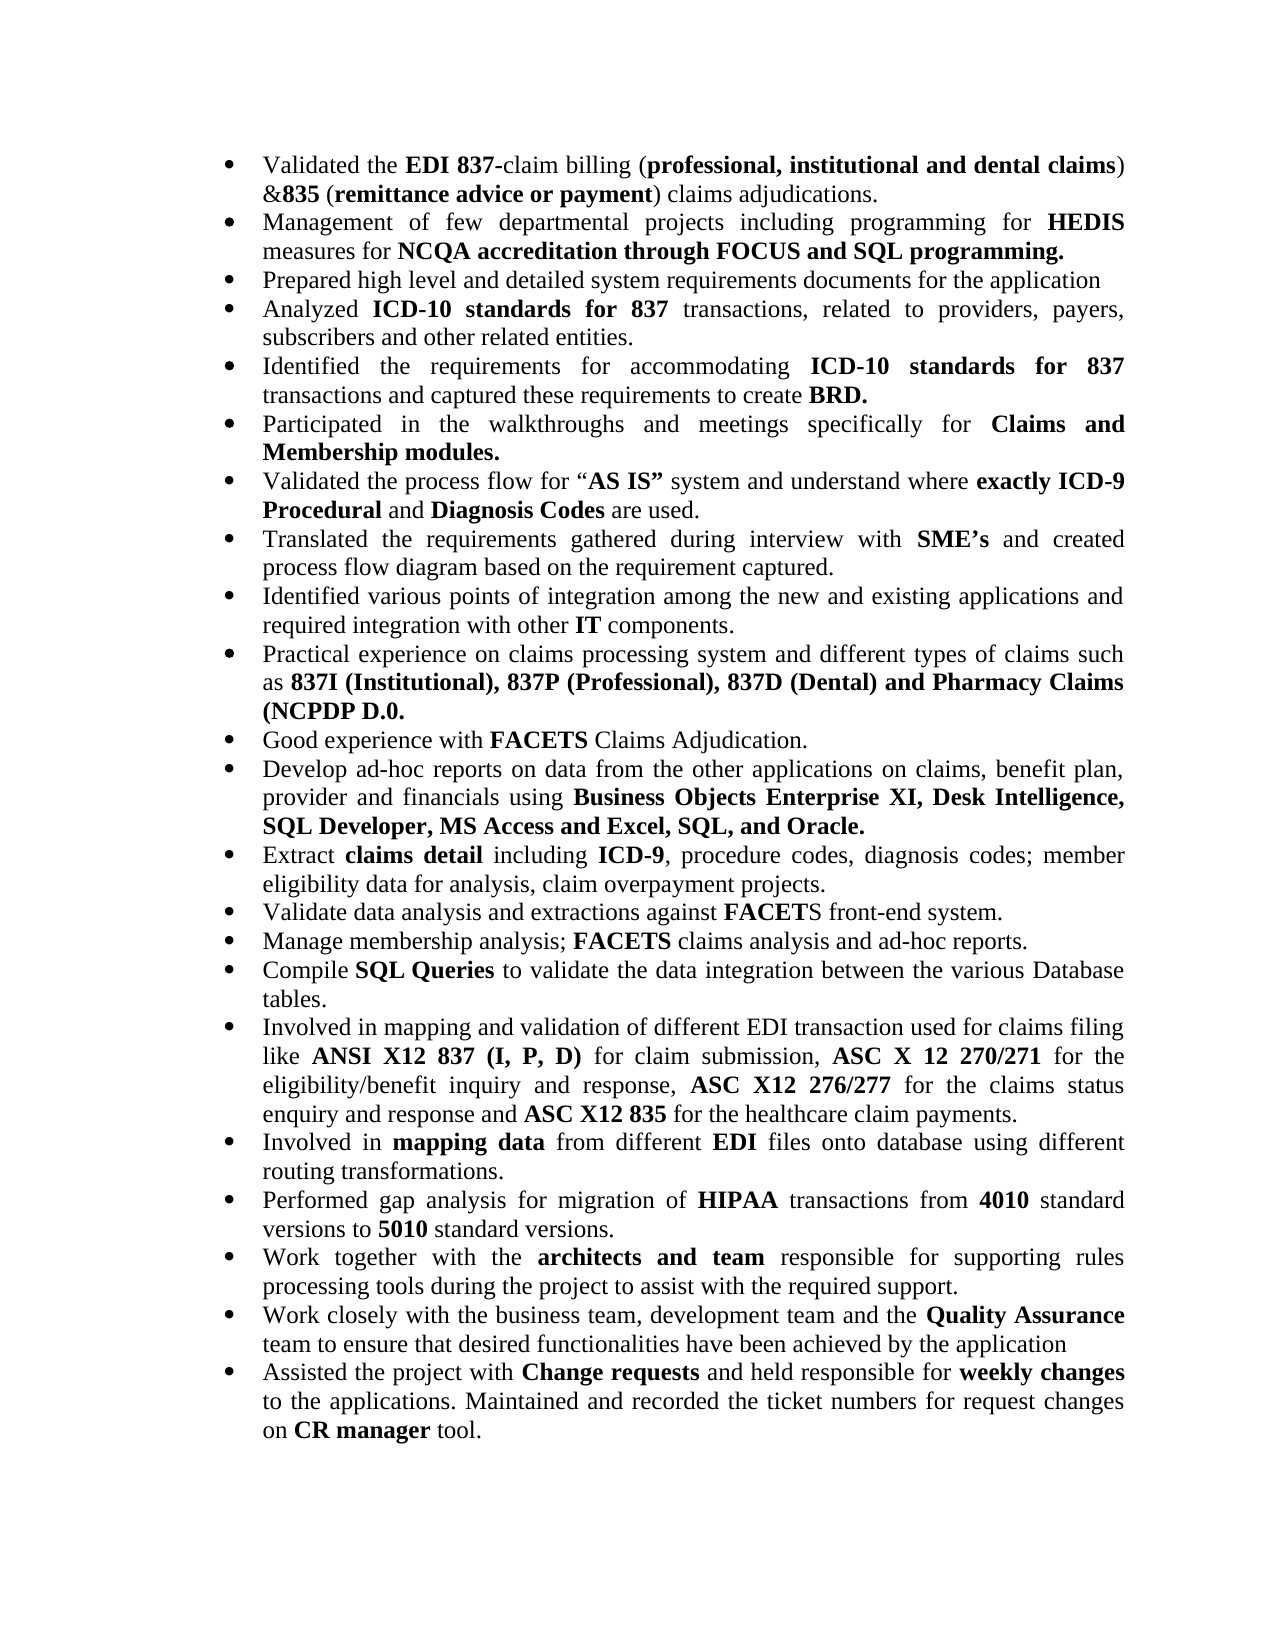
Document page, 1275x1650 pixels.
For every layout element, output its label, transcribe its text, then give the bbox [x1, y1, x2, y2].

list Practical experience on claims processing system and different types of claims such as 837I (Institutional), 837P (Professional), 837D (Dental) and Pharmacy Claims (NCPDP D.0. [225, 639, 1125, 725]
list Performed gap analysis for migration of HIPAA transactions from 4010 standard versions to 5010 standard versions. [225, 1185, 1125, 1242]
list Validated the process flow for “AS IS” system and understand where exactly ICD-9 Procedural and Diagnosis Codes are used. [225, 466, 1125, 524]
list Validated the EDI 837-claim billing (professional, institutional and dental claims) &835 (remittance advice or payment) claims adjudications. [225, 150, 1125, 207]
list Prepared high level and detailed system requirements documents for the application [225, 265, 1125, 294]
list Identified various points of integration among the new and existing applications and required integration with other IT components. [225, 581, 1125, 639]
list Work closely with the business team, development team and the Quality Assurance team to ensure that desired functionalities have been achieved by the application [225, 1300, 1125, 1357]
list Participated in the walkthroughs and meetings specifically for Claims and Membership modules. [225, 409, 1125, 466]
list Validate data analysis and extractions against FACETS front-end system. [225, 897, 1125, 926]
list Manage membership analysis; FACETS claims analysis and ad-hoc reports. [225, 926, 1125, 955]
list Identified the requirements for accommodating ICD-10 standards for 837 transactions and captured these requirements to create BRD. [225, 351, 1125, 409]
list Involved in mapping data from different EDI files onto database using different routing transformations. [225, 1127, 1125, 1185]
list Translated the requirements gathered during interview with SME’s and created process flow diagram based on the requirement captured. [225, 524, 1125, 581]
list Involved in mapping and validation of different EDI transaction used for claims filing like ANSI X12 837 (I, P, D) for claim submission, ASC X 12 270/271 for the eligibility/benefit inquiry and response, ASC X12 276/277 for the claims status enquiry and response and ASC X12 835 for the healthcare claim payments. [225, 1012, 1125, 1127]
list Extract claims detail including ICD-9, procedure codes, diagnosis codes; member eligibility data for analysis, claim overpayment projects. [225, 840, 1125, 897]
list Compile SQL Queries to validate the data integration between the various Database tables. [225, 955, 1125, 1012]
list Management of few departmental projects including programming for HEDIS measures for NCQA accreditation through FOCUS and SQL programming. [225, 207, 1125, 265]
list Assisted the project with Change requests and held responsible for weekly changes to the applications. Maintained and recorded the ticket numbers for request changes on CR manager tool. [225, 1357, 1125, 1444]
list Good experience with FACETS Claims Adjudication. [225, 725, 1125, 754]
list Work together with the architects and team responsible for supporting rules processing tools during the project to assist with the required support. [225, 1242, 1125, 1300]
list Develop ad-hoc reports on data from the other applications on claims, benefit plan, provider and financials using Business Objects Enterprise XI, Desk Intelligence, SQL Developer, MS Access and Excel, SQL, and Oracle. [225, 754, 1125, 840]
list Analyzed ICD-10 standards for 837 transactions, related to providers, payers, subscribers and other related entities. [225, 294, 1125, 351]
